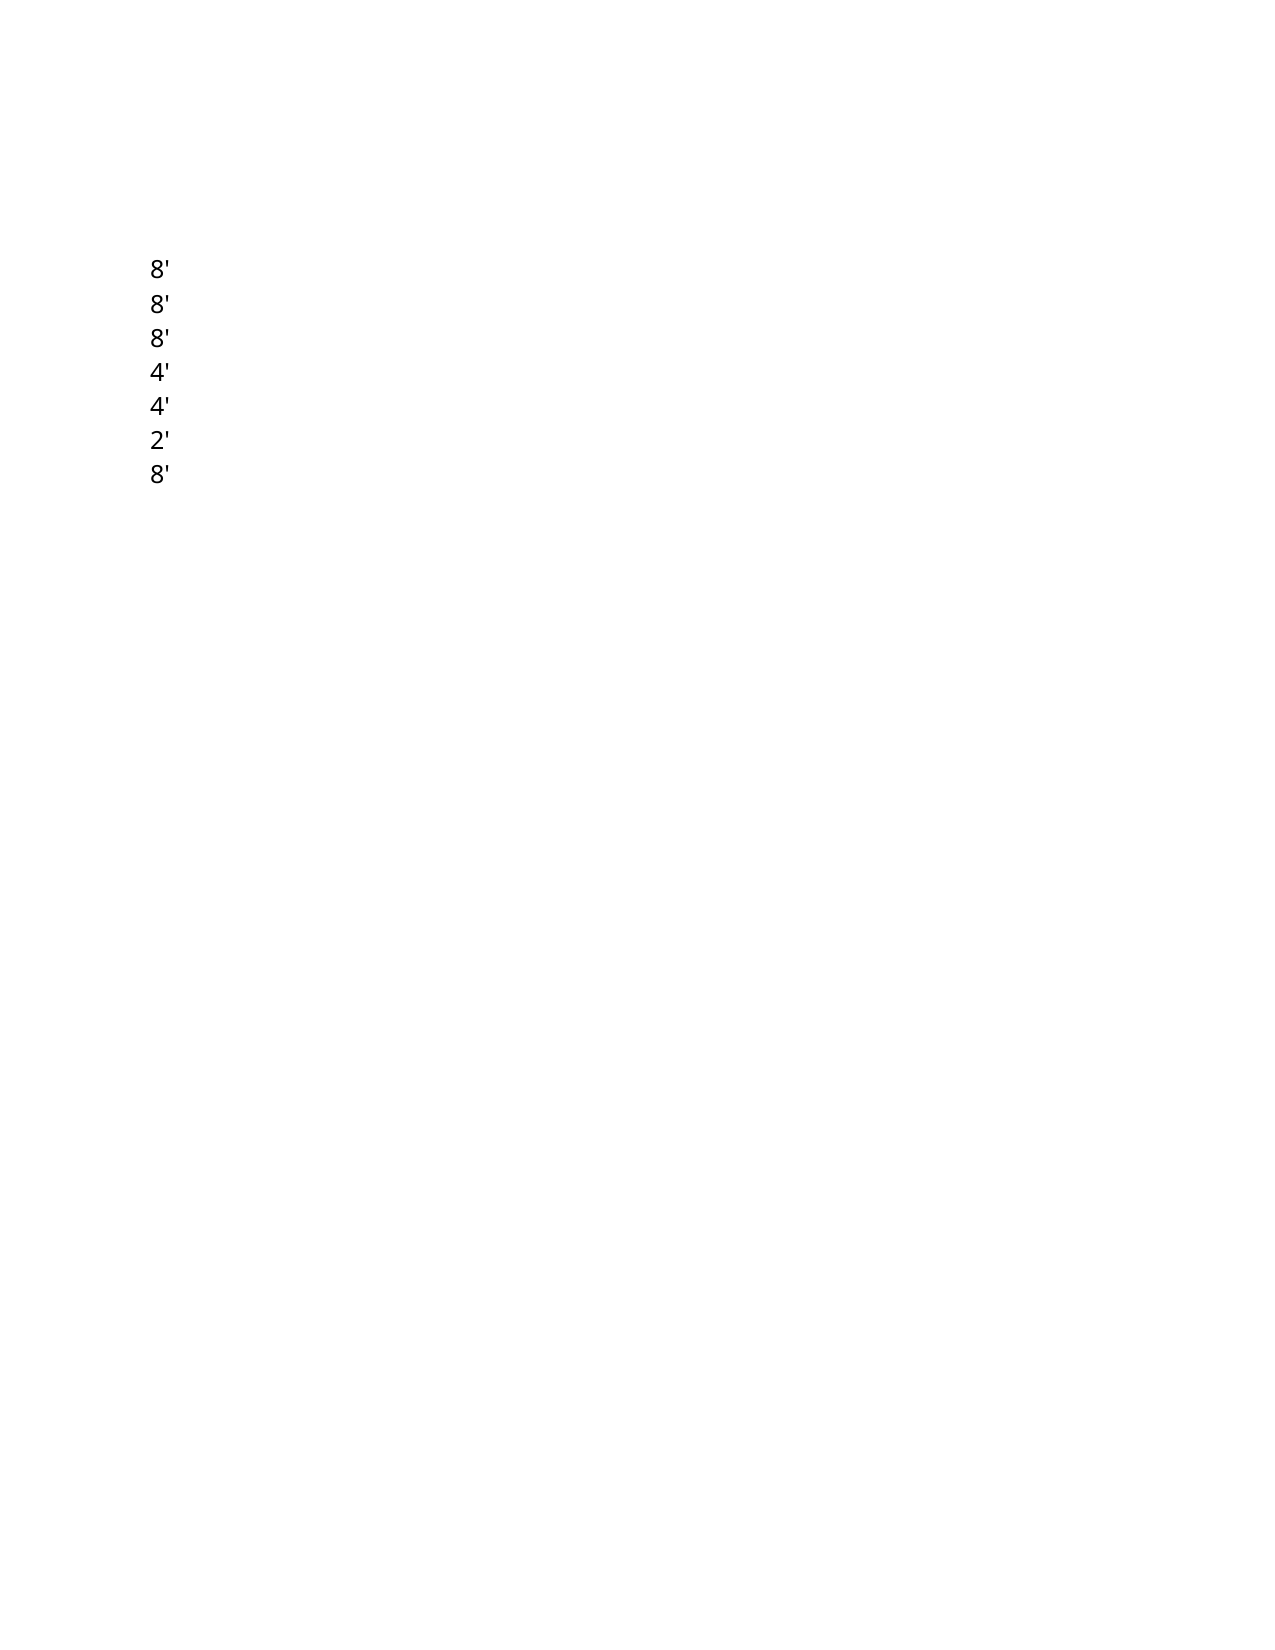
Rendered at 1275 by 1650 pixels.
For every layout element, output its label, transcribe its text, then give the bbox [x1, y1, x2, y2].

text 8' [150, 252, 1125, 286]
text 8' [150, 457, 1125, 491]
text 4' [150, 388, 1125, 422]
text 4' [150, 354, 1125, 388]
text 8' [150, 320, 1125, 354]
text 8' [150, 286, 1125, 320]
text 2' [150, 422, 1125, 457]
